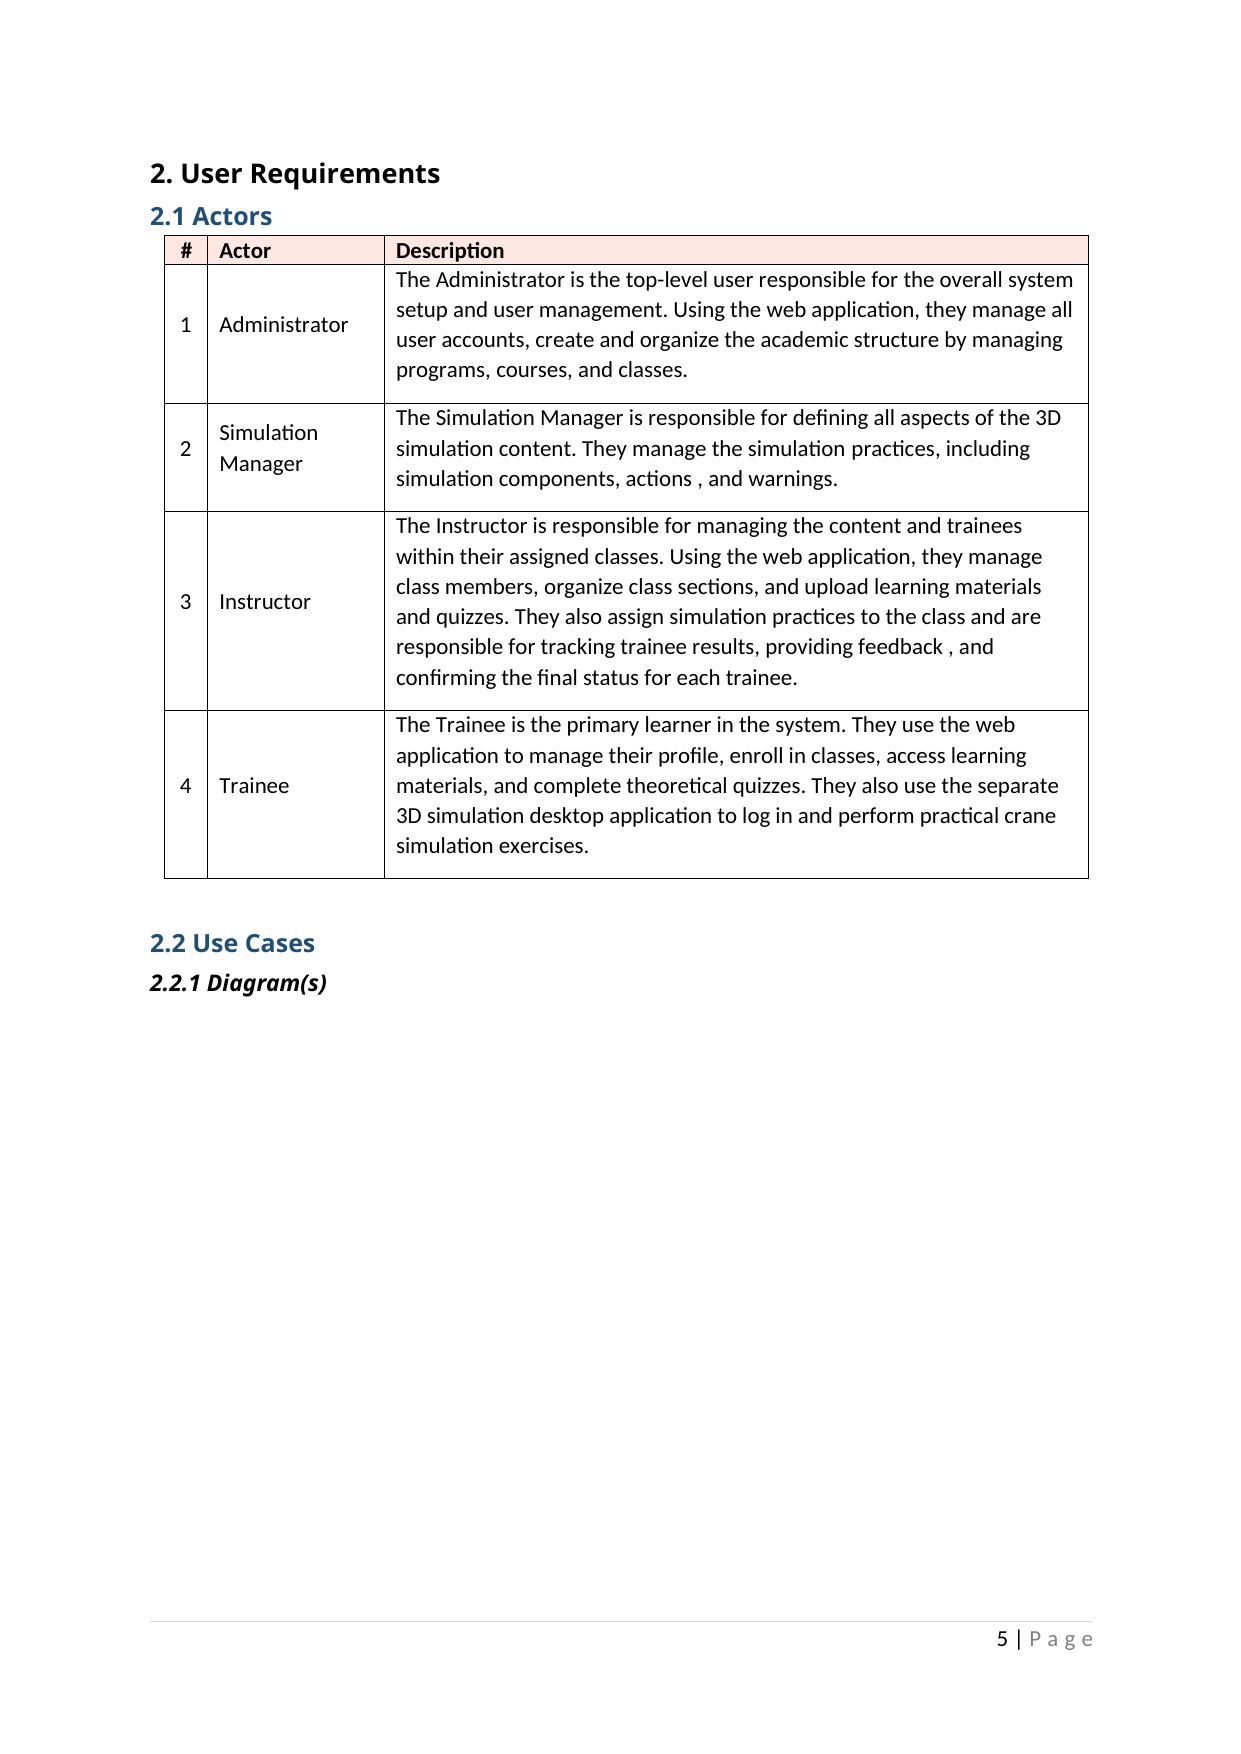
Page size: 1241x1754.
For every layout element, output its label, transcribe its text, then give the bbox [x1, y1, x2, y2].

table_cell 2 [165, 404, 207, 511]
table_cell The Administrator is the top-level user responsible for the overall system setup and user management. Using the web application, they manage all user accounts, create and organize the academic structure by managing programs, courses, and classes. [385, 265, 1088, 402]
table_cell 4 [165, 711, 207, 878]
table_header # [165, 236, 207, 264]
table_cell The Trainee is the primary learner in the system. They use the web application to manage their profile, enroll in classes, access learning materials, and complete theoretical quizzes. They also use the separate 3D simulation desktop application to log in and perform practical crane simulation exercises. [385, 711, 1088, 878]
table_cell 3 [165, 512, 207, 709]
subtitle 2.2.1 Diagram(s) [150, 967, 1093, 998]
table_header Actor [208, 236, 384, 264]
table_header Description [385, 236, 1088, 264]
table_cell Instructor [208, 512, 384, 709]
table_cell 1 [165, 265, 207, 402]
subtitle 2. User Requirements [150, 154, 1093, 191]
table_cell Simulation Manager [208, 404, 384, 511]
table_cell The Simulation Manager is responsible for defining all aspects of the 3D simulation content. They manage the simulation practices, including simulation components, actions , and warnings. [385, 404, 1088, 511]
subtitle 2.2 Use Cases [150, 926, 1093, 960]
subtitle 2.1 Actors [150, 198, 1093, 232]
table_cell Trainee [208, 711, 384, 878]
table_cell The Instructor is responsible for managing the content and trainees within their assigned classes. Using the web application, they manage class members, organize class sections, and upload learning materials and quizzes. They also assign simulation practices to the class and are responsible for tracking trainee results, providing feedback , and confirming the final status for each trainee. [385, 512, 1088, 709]
table_cell Administrator [208, 265, 384, 402]
